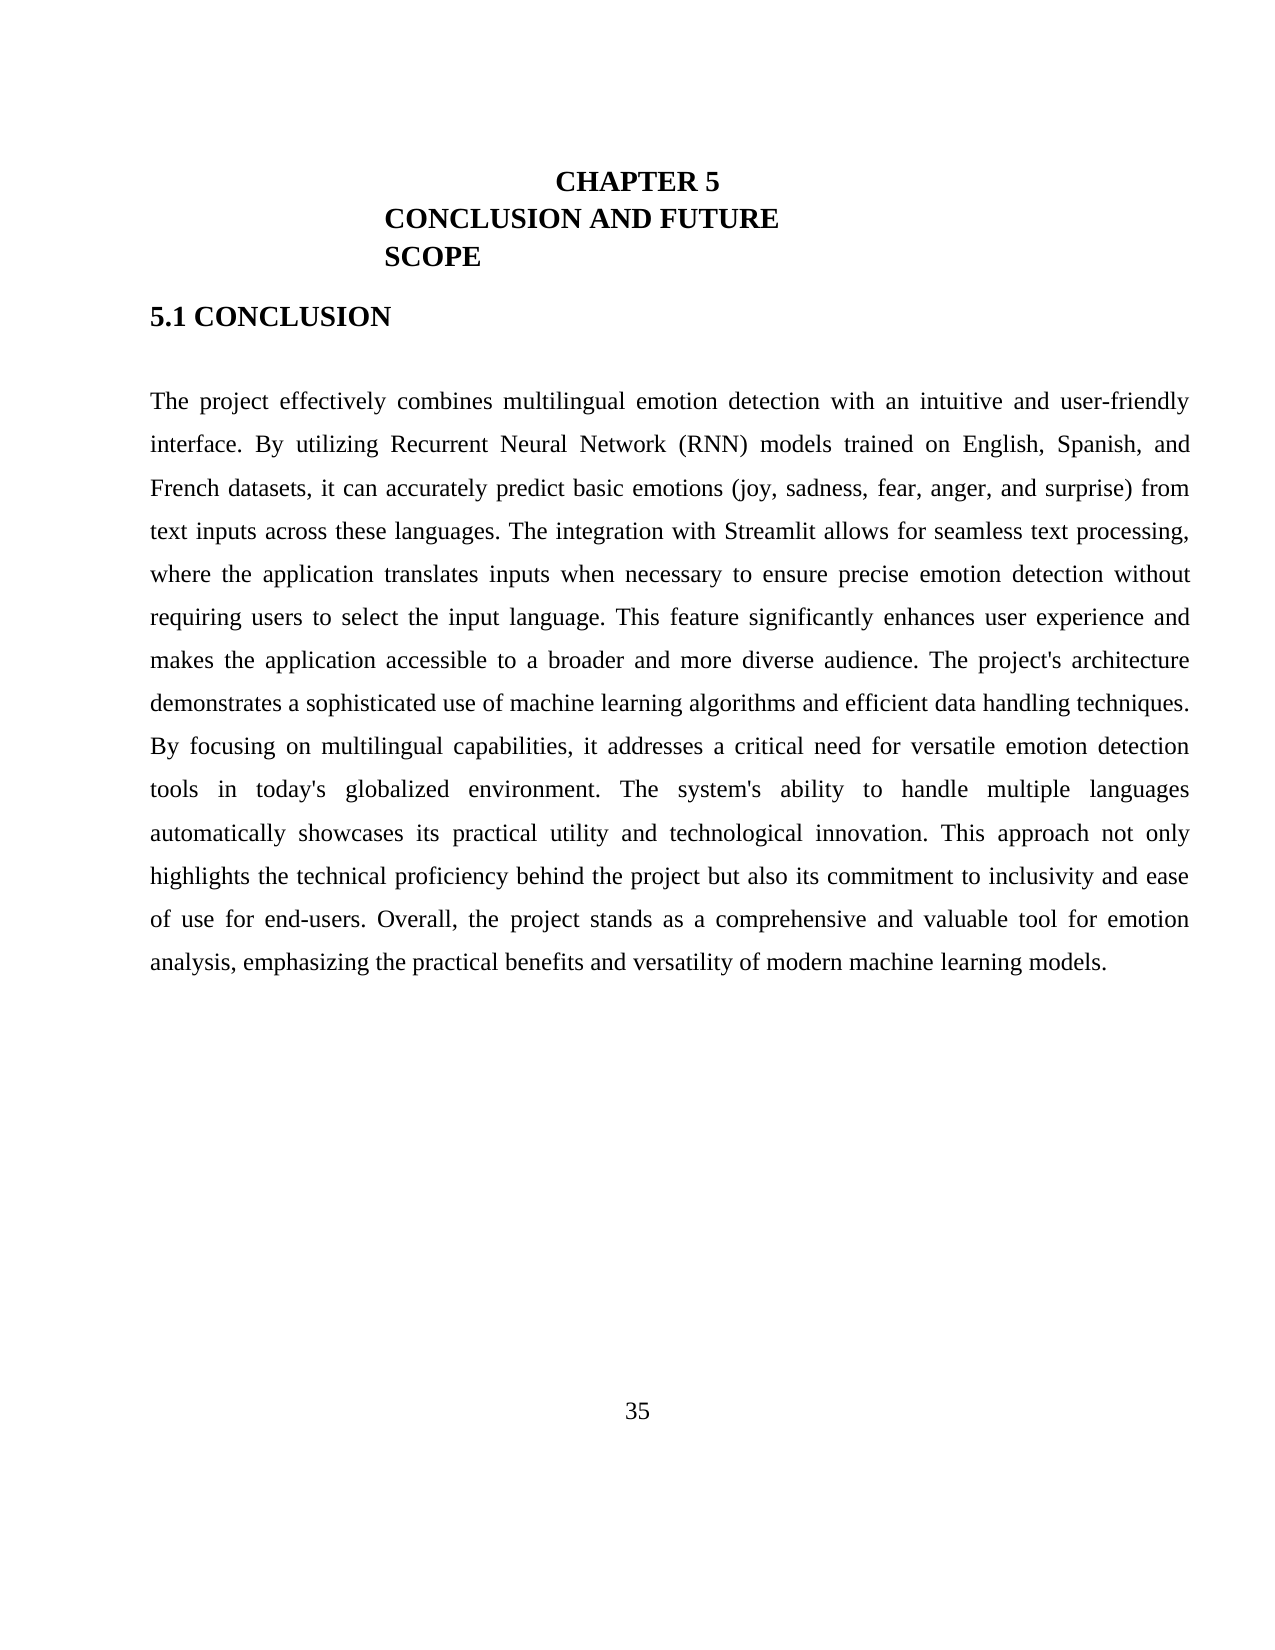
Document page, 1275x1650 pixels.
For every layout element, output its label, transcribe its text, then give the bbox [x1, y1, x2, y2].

text 35 [488, 1396, 787, 1424]
subtitle CONCLUSION [150, 299, 1202, 332]
subtitle CHAPTER 5 CONCLUSION AND FUTURE SCOPE [384, 164, 886, 273]
text The project effectively combines multilingual emotion detection with an intuitive and user-friendly interface. By utilizing Recurrent Neural Network (RNN) models trained on English, Spanish, and French datasets, it can accurately predict basic emotions (joy, sadness, fear, anger, and surprise) from text inputs across these languages. The integration with Streamlit allows for seamless text processing, where the application translates inputs when necessary to ensure precise emotion detection without requiring users to select the input language. This feature significantly enhances user experience and makes the application accessible to a broader and more diverse audience. The project's architecture demonstrates a sophisticated use of machine learning algorithms and efficient data handling techniques. By focusing on multilingual capabilities, it addresses a critical need for versatile emotion detection tools in today's globalized environment. The system's ability to handle multiple languages automatically showcases its practical utility and technological innovation. This approach not only highlights the technical proficiency behind the project but also its commitment to inclusivity and ease of use for end-users. Overall, the project stands as a comprehensive and valuable tool for emotion analysis, emphasizing the practical benefits and versatility of modern machine learning models. [150, 386, 1191, 976]
